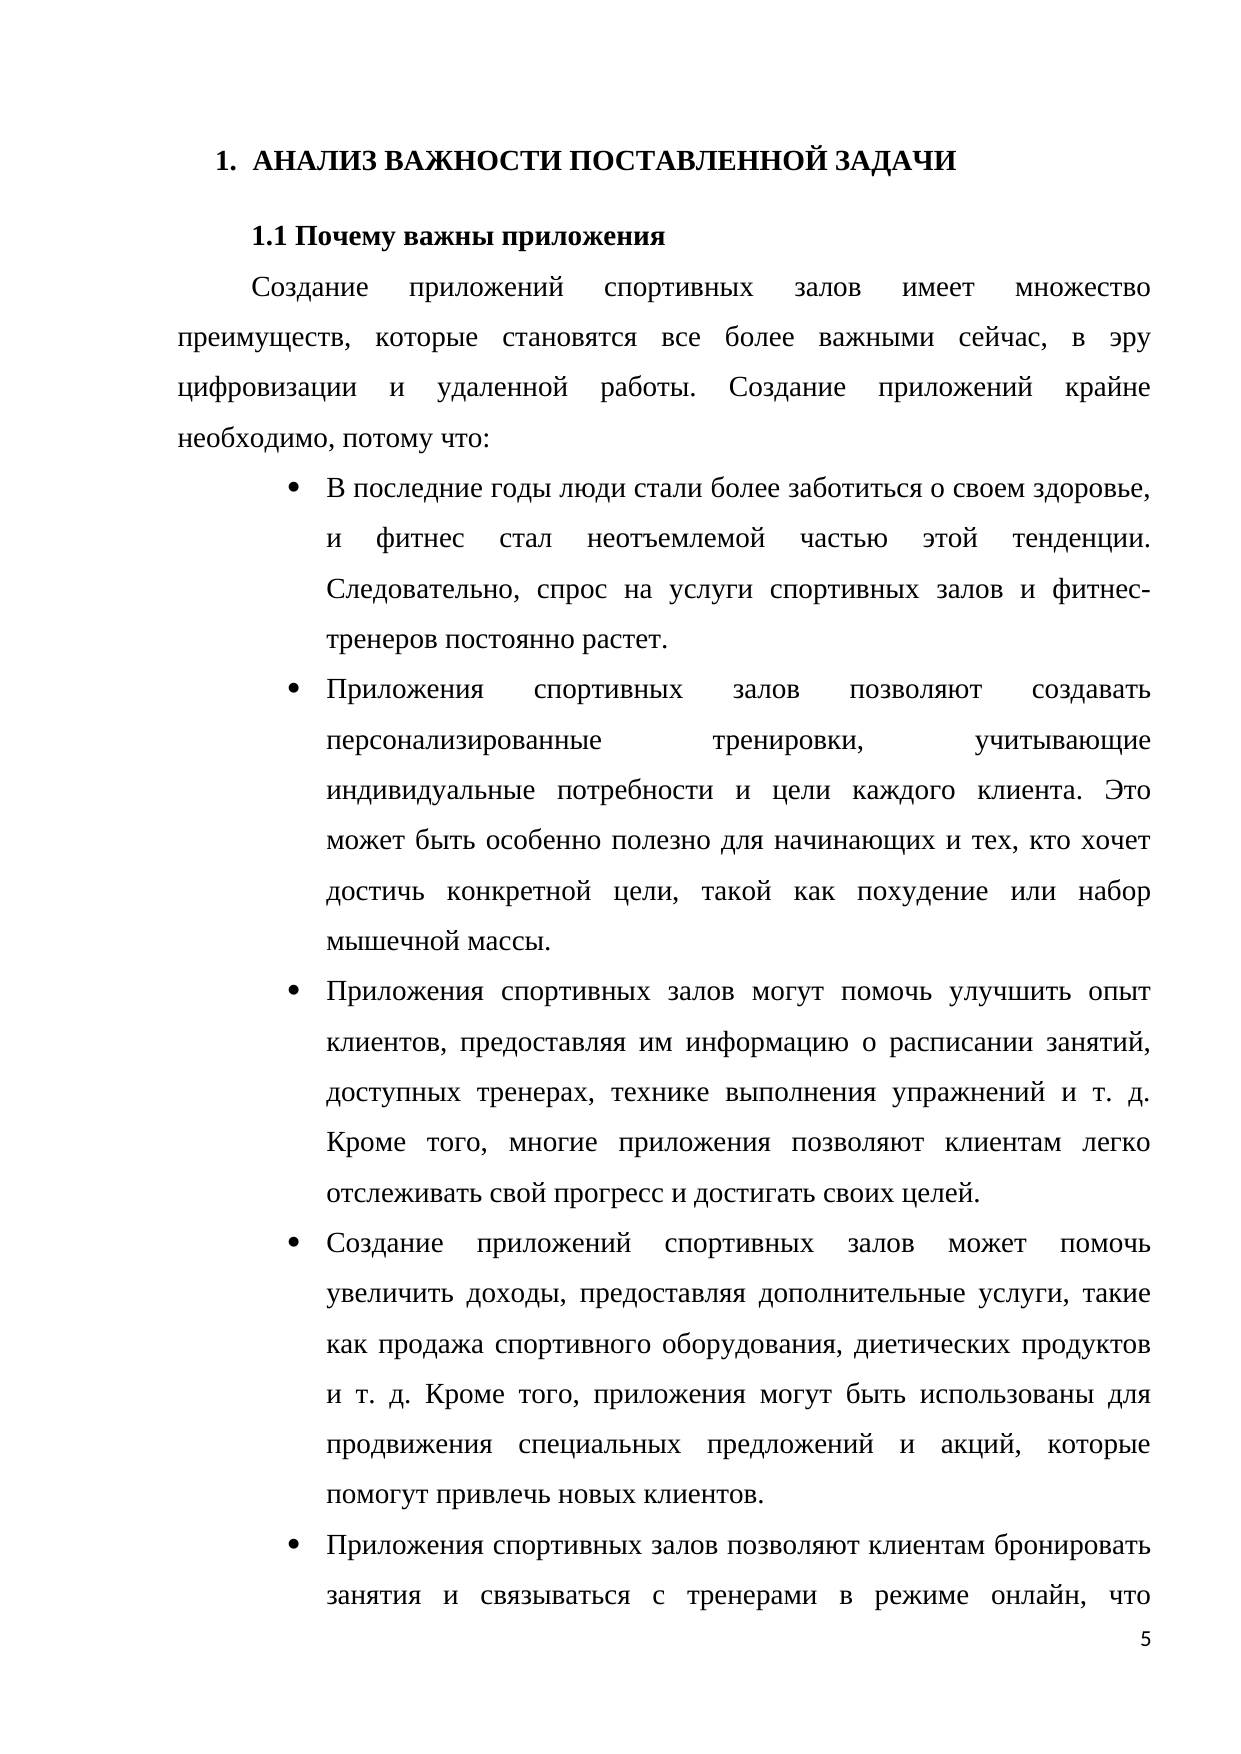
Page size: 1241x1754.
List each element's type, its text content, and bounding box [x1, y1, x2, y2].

list АНАЛИЗ ВАЖНОСТИ ПОСТАВЛЕННОЙ ЗАДАЧИ [215, 143, 1152, 177]
list Почему важны приложения [251, 218, 1152, 252]
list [288, 1527, 1152, 1611]
list В последние годы люди стали более заботиться о своем здоровье, и фитнес стал неотъемлемой частью этой тенденции. Следовательно, спрос на услуги спортивных залов и фитнес-тренеров постоянно растет. [288, 470, 1152, 654]
text Создание приложений спортивных залов имеет множество преимуществ, которые становятся все более важными сейчас, в эру цифровизации и удаленной работы. Создание приложений крайне необходимо, потому что: [177, 269, 1152, 453]
list Приложения спортивных залов могут помочь улучшить опыт клиентов, предоставляя им информацию о расписании занятий, доступных тренерах, технике выполнения упражнений и т. д. Кроме того, многие приложения позволяют клиентам легко отслеживать свой прогресс и достигать своих целей. [288, 973, 1152, 1208]
list Приложения спортивных залов позволяют создавать персонализированные тренировки, учитывающие индивидуальные потребности и цели каждого клиента. Это может быть особенно полезно для начинающих и тех, кто хочет достичь конкретной цели, такой как похудение или набор мышечной массы. [288, 671, 1152, 957]
list Создание приложений спортивных залов может помочь увеличить доходы, предоставляя дополнительные услуги, такие как продажа спортивного оборудования, диетических продуктов и т. д. Кроме того, приложения могут быть использованы для продвижения специальных предложений и акций, которые помогут привлечь новых клиентов. [288, 1225, 1152, 1510]
